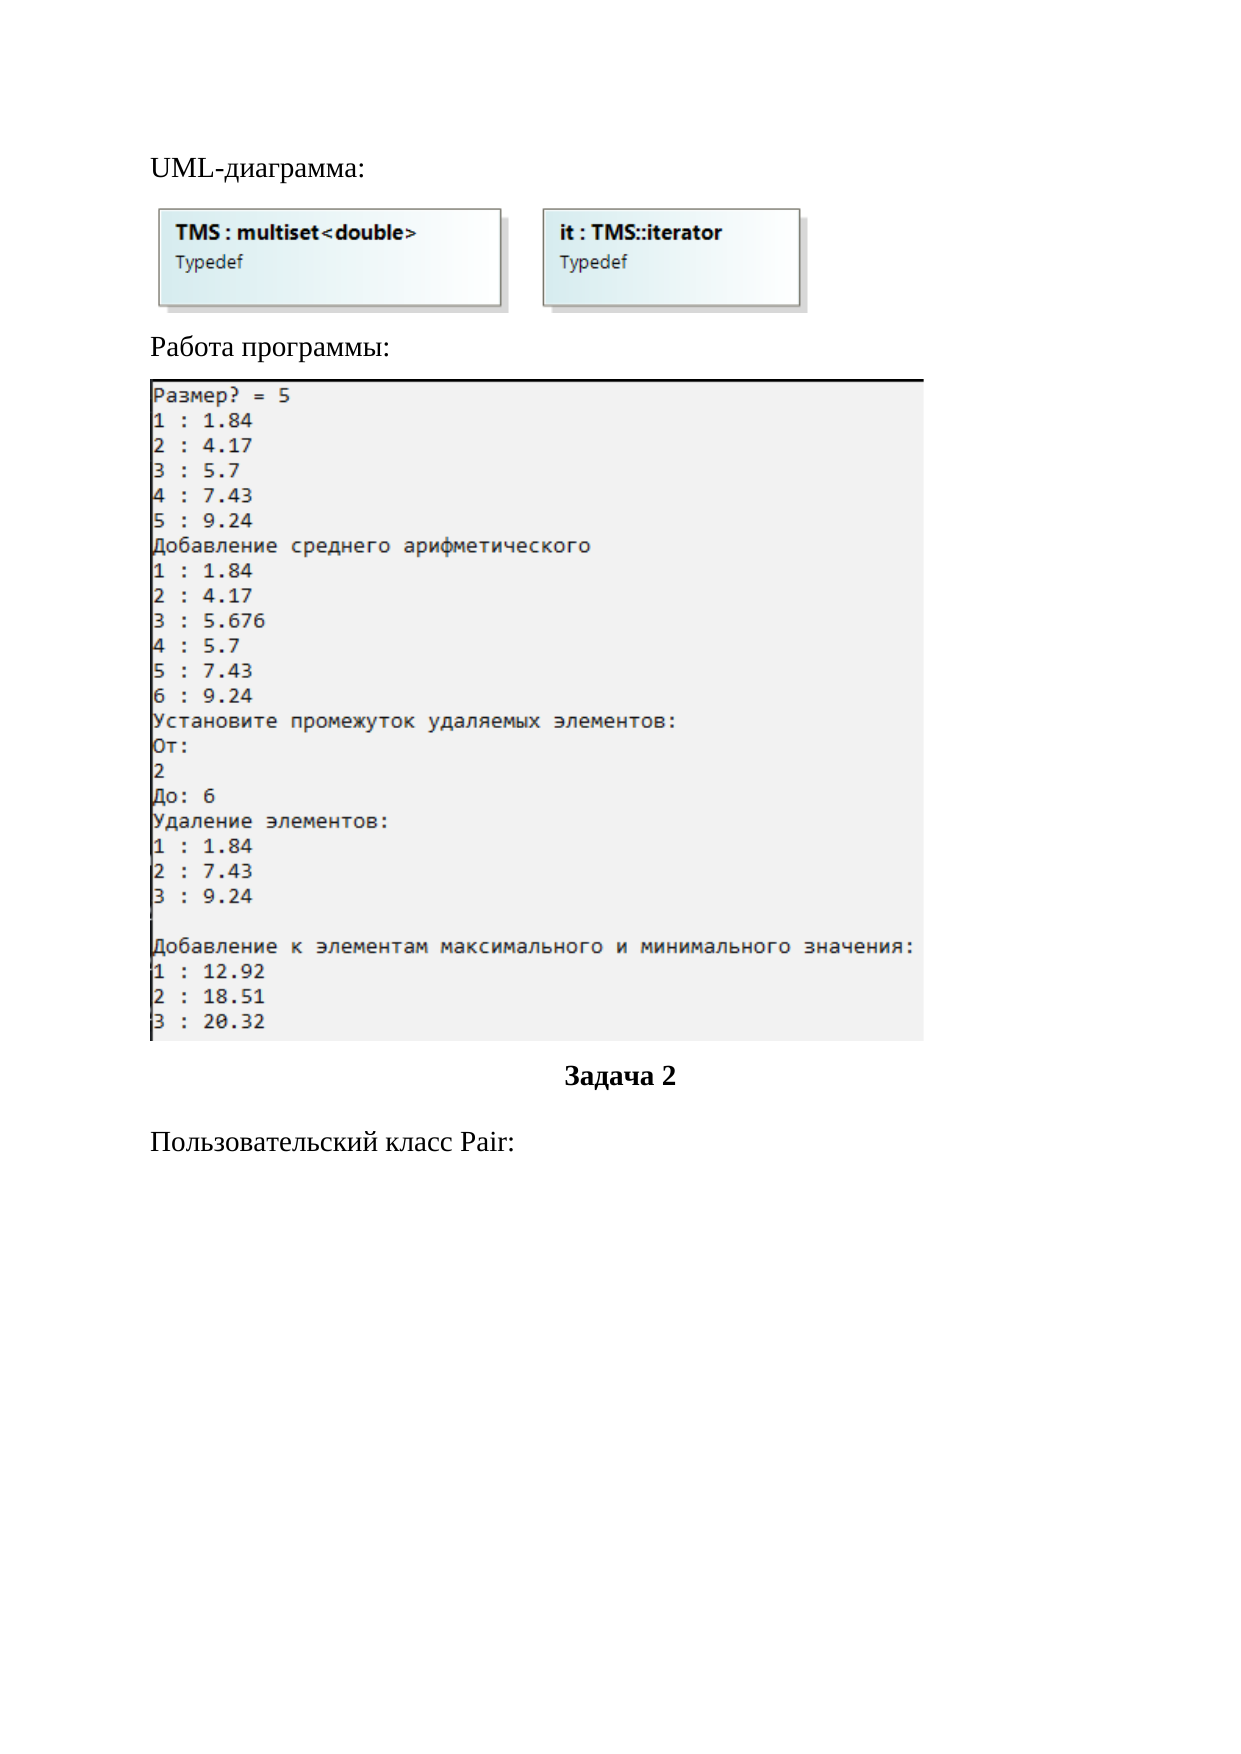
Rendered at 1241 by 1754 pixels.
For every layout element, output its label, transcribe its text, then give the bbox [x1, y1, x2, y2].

text Пользовательский класс Pair: [150, 1124, 1090, 1158]
picture [150, 379, 924, 1041]
picture [150, 200, 812, 313]
text UML-диаграмма: [150, 150, 1090, 183]
text Работа программы: [150, 329, 1090, 363]
subtitle Задача 2 [150, 1058, 1090, 1091]
